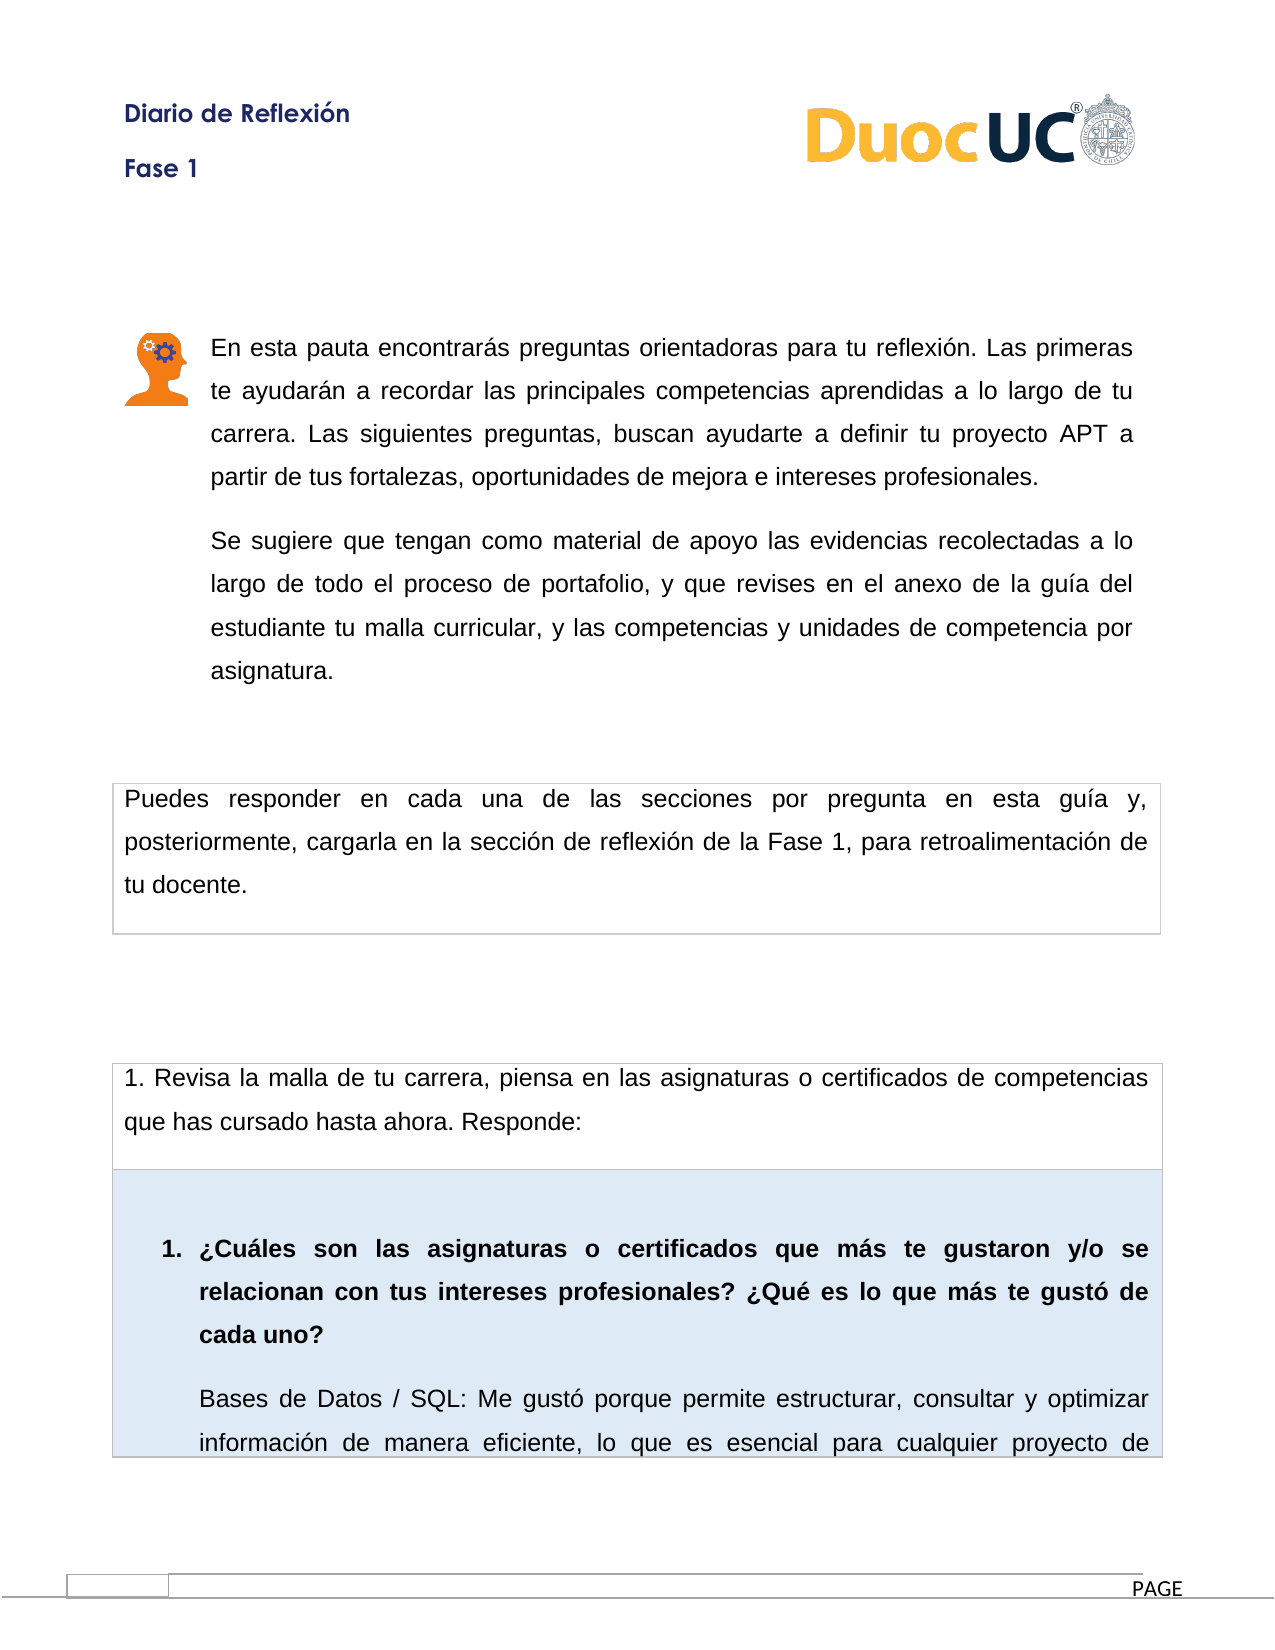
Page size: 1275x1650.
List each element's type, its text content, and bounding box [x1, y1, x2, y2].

table_header [112, 333, 199, 718]
picture [123, 333, 188, 406]
table_header 1. Revisa la malla de tu carrera, piensa en las asignaturas o certificados de competencias que has cursado hasta ahora. Responde: [113, 1064, 1162, 1169]
picture [807, 94, 1135, 165]
table_header Puedes responder en cada una de las secciones por pregunta en esta guía y, posteriormente, cargarla en la sección de reflexión de la Fase 1, para retroalimentación de tu docente. [114, 784, 1160, 933]
table_header En esta pauta encontrarás preguntas orientadoras para tu reflexión. Las primeras te ayudarán a recordar las principales competencias aprendidas a lo largo de tu carrera. Las siguientes preguntas, buscan ayudarte a definir tu proyecto APT a partir de tus fortalezas, oportunidades de mejora e intereses profesionales. Se sugiere que tengan como material de apoyo las evidencias recolectadas a lo largo de todo el proceso de portafolio, y que revises en el anexo de la guía del estudiante tu malla curricular, y las competencias y unidades de competencia por asignatura. [199, 333, 1146, 718]
